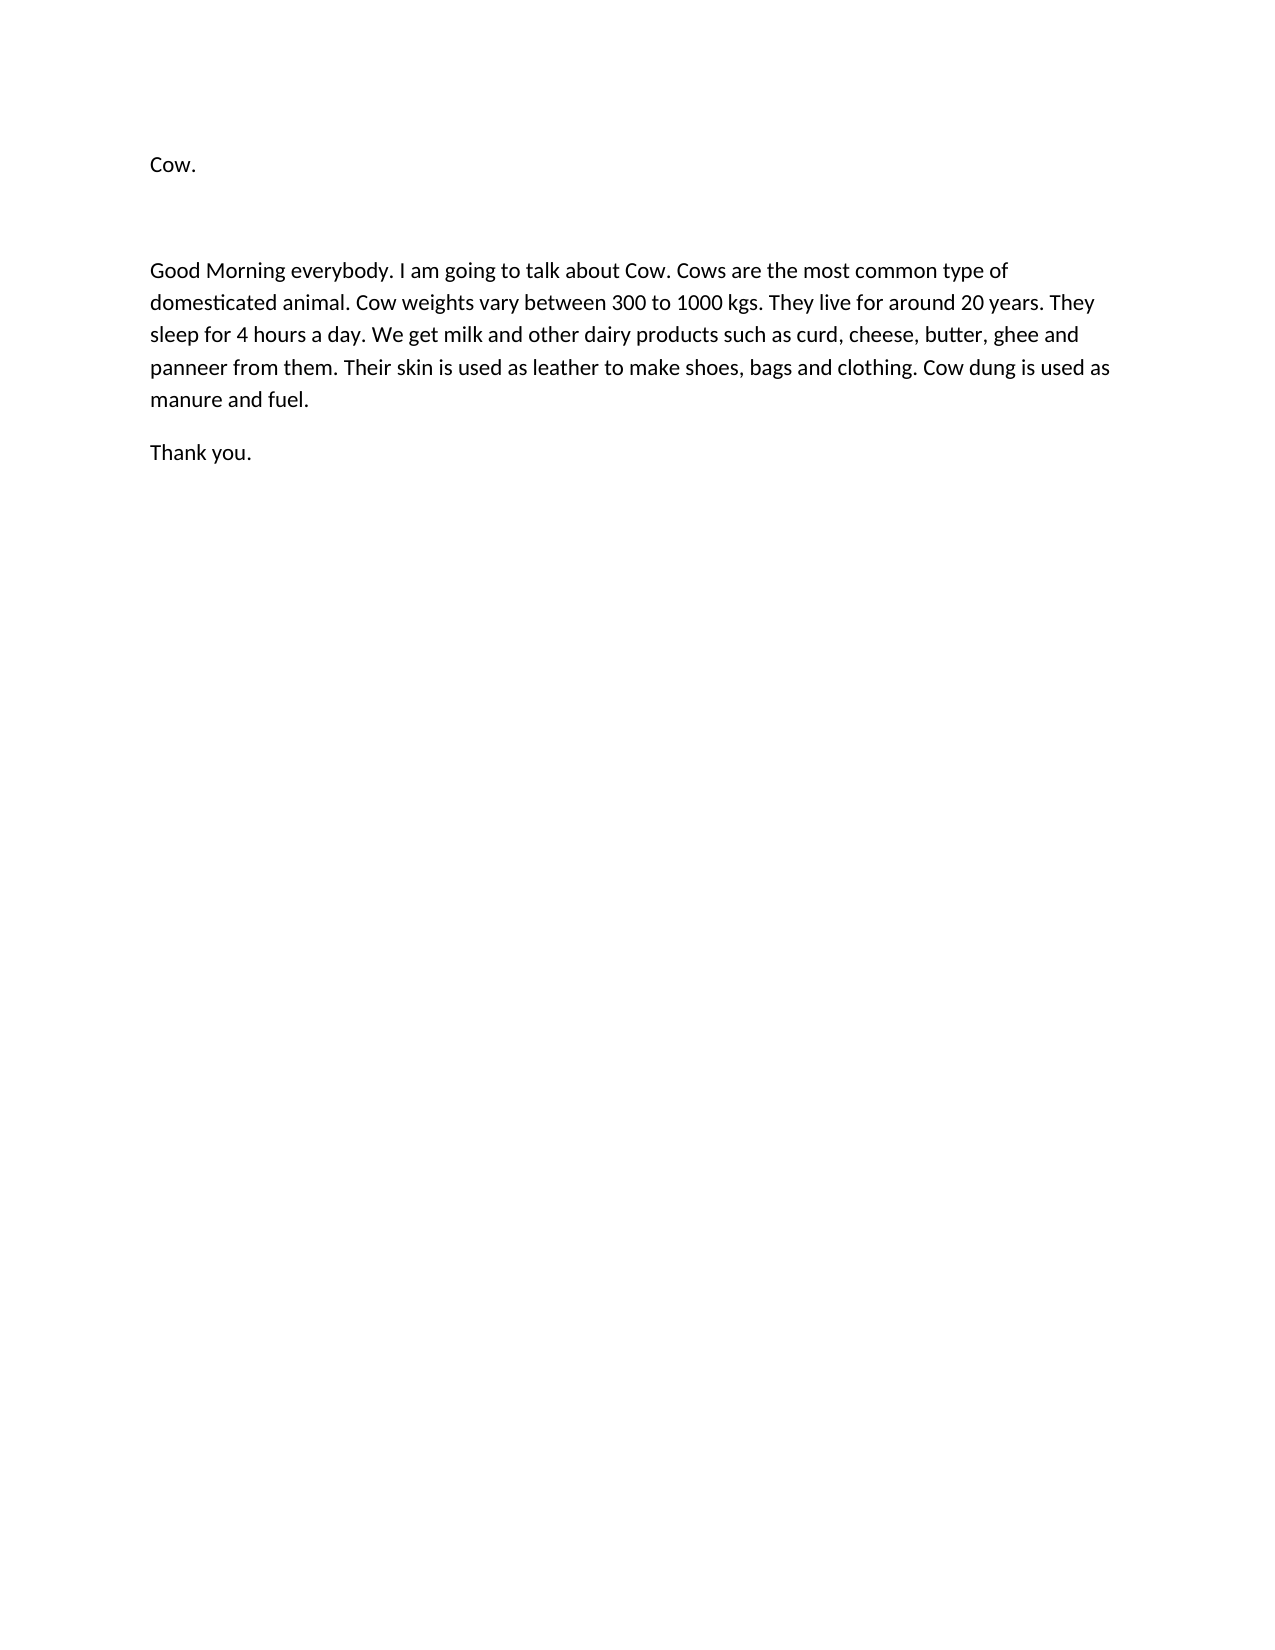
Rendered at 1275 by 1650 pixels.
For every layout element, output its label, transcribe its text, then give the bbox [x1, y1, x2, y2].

text Good Morning everybody. I am going to talk about Cow. Cows are the most common type of domesticated animal. Cow weights vary between 300 to 1000 kgs. They live for around 20 years. They sleep for 4 hours a day. We get milk and other dairy products such as curd, cheese, butter, ghee and panneer from them. Their skin is used as leather to make shoes, bags and clothing. Cow dung is used as manure and fuel. [150, 256, 1125, 413]
text Thank you. [150, 438, 1125, 466]
text Cow. [150, 150, 1125, 178]
